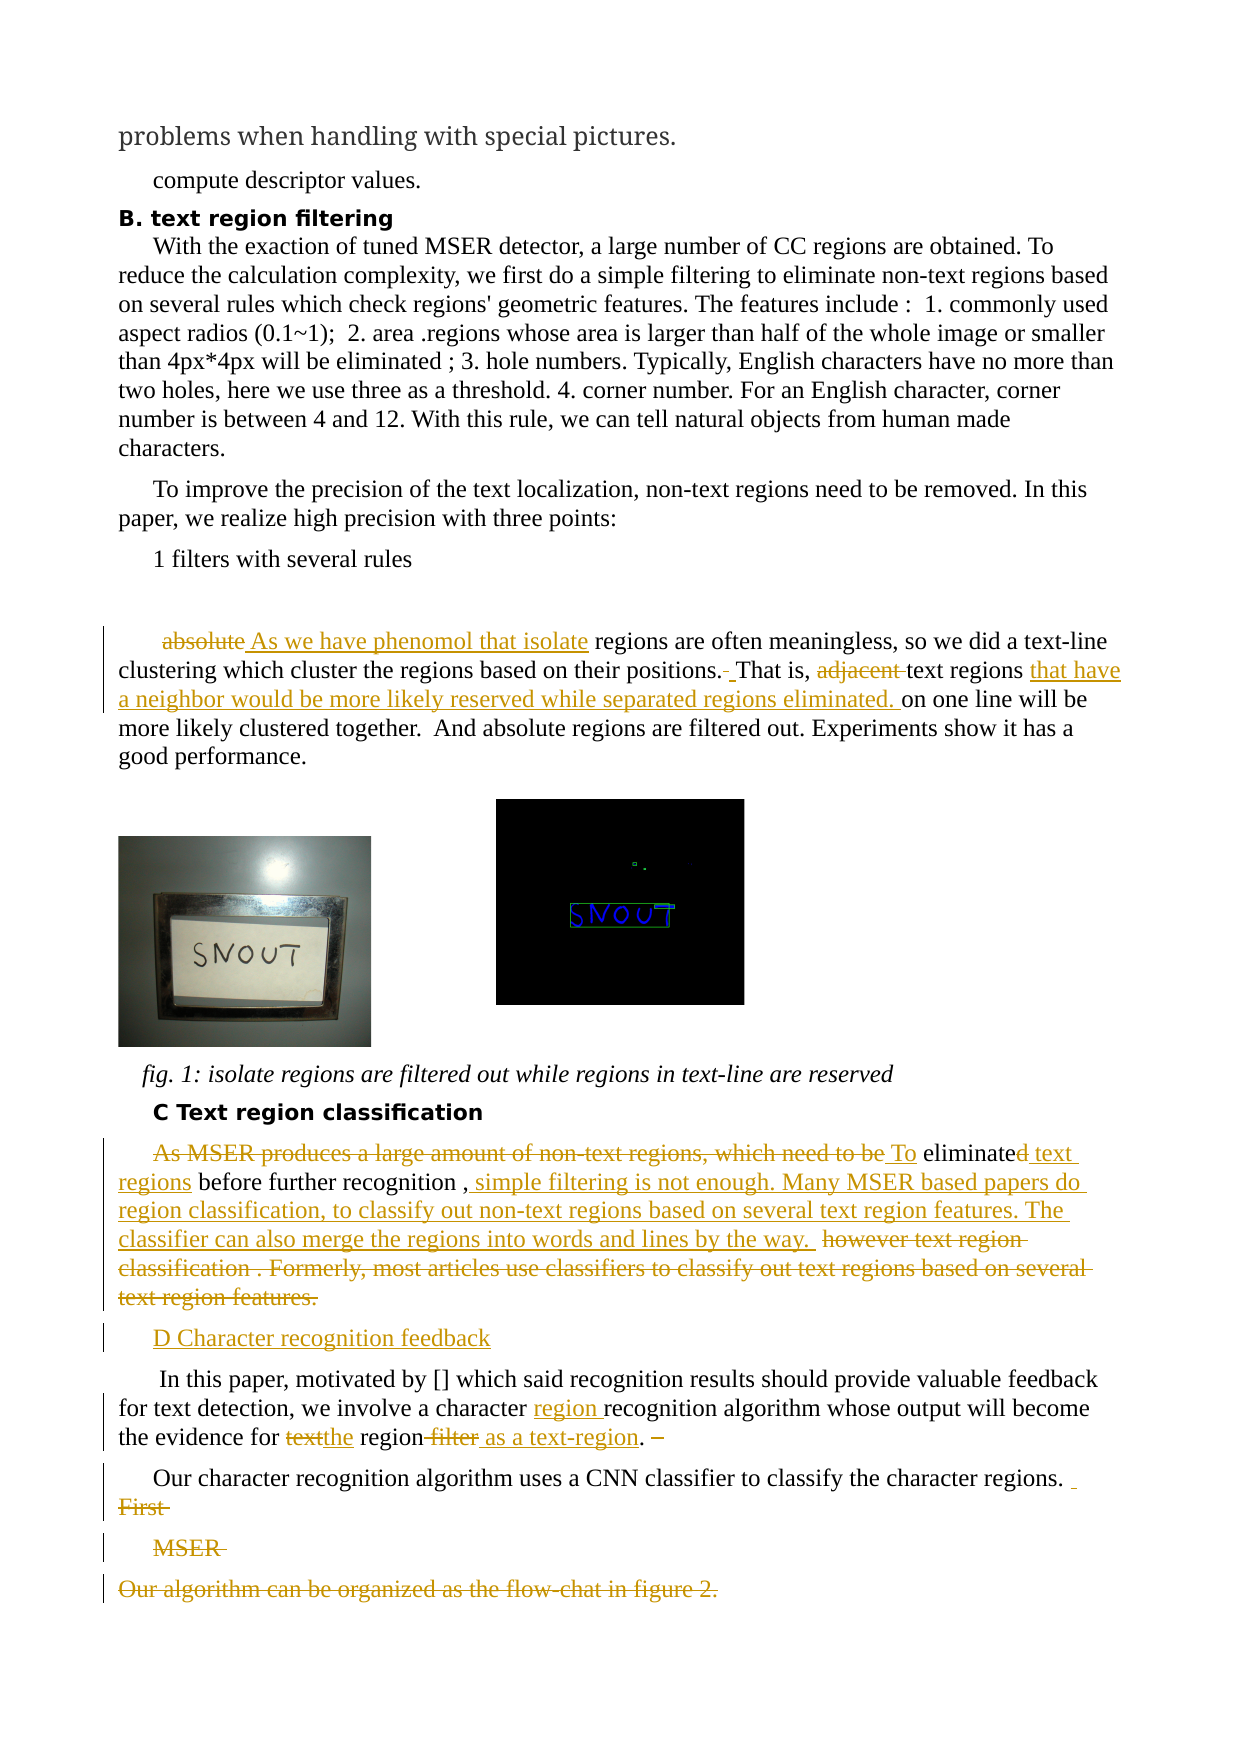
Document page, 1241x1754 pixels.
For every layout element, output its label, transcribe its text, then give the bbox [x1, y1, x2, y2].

text eliminate before further recognition , [118, 1138, 1122, 1311]
text regions are often meaningless, so we did a text-line clustering which cluster the regions based on their positions.That is, text regions on one line will be more likely clustered together. And absolute regions are filtered out. Experiments show it has a good performance. [118, 626, 1122, 770]
picture [118, 836, 372, 1047]
text 1 filters with several rules [118, 544, 1122, 573]
list B. text region filtering [118, 206, 1122, 231]
text With the exaction of tuned MSER detector, a large number of CC regions are obtained. To reduce the calculation complexity, we first do a simple filtering to eliminate non-text regions based on several rules which check regions' geometric features. The features include : 1. commonly used aspect radios (0.1~1); 2. area .regions whose area is larger than half of the whole image or smaller than 4px*4px will be eliminated ; 3. hole numbers. Typically, English characters have no more than two holes, here we use three as a threshold. 4. corner number. For an English character, corner number is between 4 and 12. With this rule, we can tell natural objects from human made characters. [118, 231, 1122, 461]
text there are many problems with MSER, first its recall face problems when handling with special pictures. [118, 118, 1122, 152]
text compute descriptor values. [118, 165, 1122, 193]
text In this paper, motivated by [] which said recognition results should provide valuable feedback for text detection, we involve a character recognition algorithm whose output will become the evidence for region. [118, 1364, 1122, 1451]
picture [496, 799, 745, 1005]
text Our character recognition algorithm uses a CNN classifier to classify the character regions. [118, 1463, 1122, 1521]
text C Text region classification [118, 1100, 1122, 1126]
text To improve the precision of the text localization, non-text regions need to be removed. In this paper, we realize high precision with three points: [118, 474, 1122, 531]
